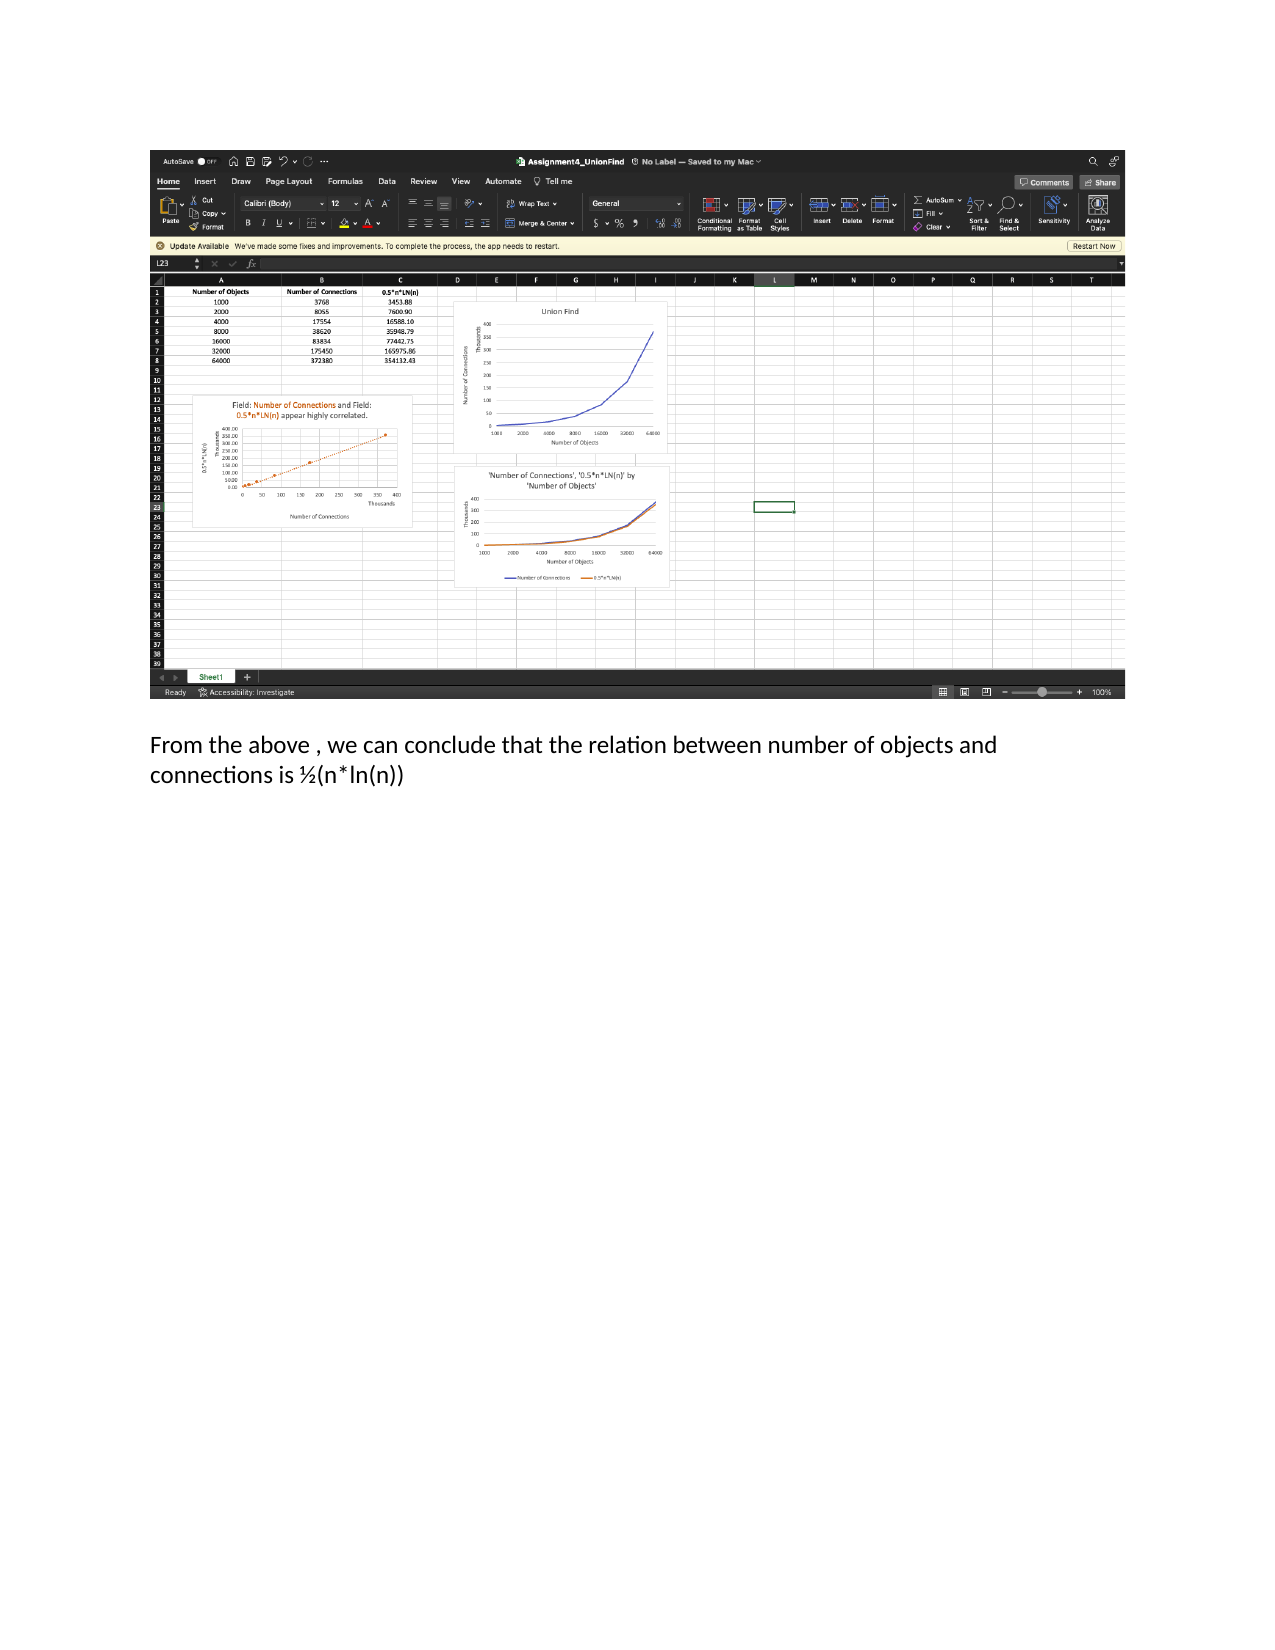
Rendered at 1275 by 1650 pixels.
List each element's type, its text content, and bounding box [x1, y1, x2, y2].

picture [150, 150, 1125, 699]
text From the above , we can conclude that the relation between number of objects and connections is ½(n*ln(n)) [150, 729, 1125, 790]
